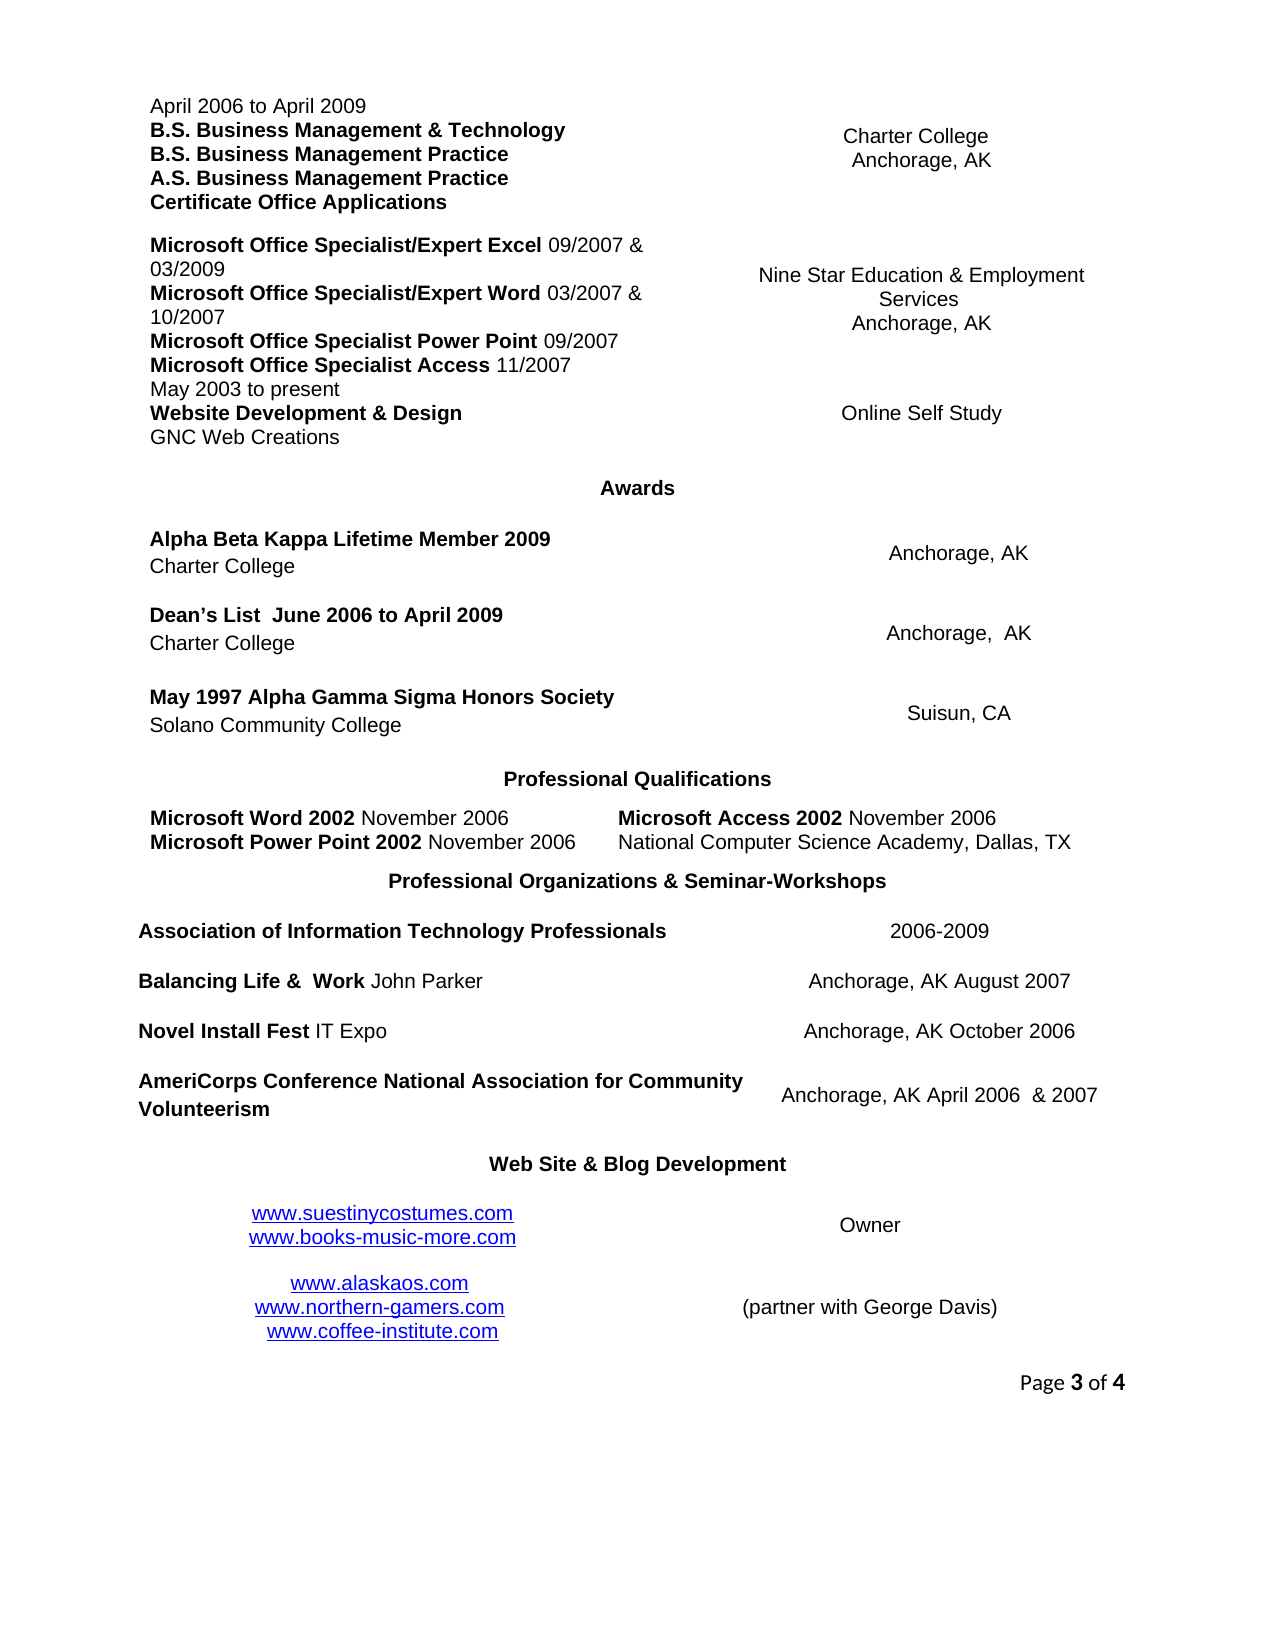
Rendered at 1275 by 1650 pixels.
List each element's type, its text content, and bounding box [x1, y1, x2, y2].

table_header Microsoft Access 2002 November 2006 National Computer Science Academy, Dallas, TX [607, 806, 1114, 854]
table_header Charter College Anchorage, AK [729, 75, 1114, 233]
table_cell www.alaskaos.com www.northern-gamers.com www.coffee-institute.com [139, 1261, 626, 1355]
table_cell Anchorage, AK August 2007 [766, 958, 1113, 1008]
table_header April 2006 to April 2009 B.S. Business Management & Technology B.S. Business Management Practice A.S. Business Management Practice Certificate Office Applications [139, 75, 729, 233]
table_cell Anchorage, AK [805, 591, 1113, 674]
table_header Association of Information Technology Professionals [127, 908, 766, 958]
text Professional Organizations & Seminar-Workshops [150, 869, 1125, 893]
table_cell (partner with George Davis) [626, 1261, 1114, 1355]
table_cell Nine Star Education & Employment Services Anchorage, AK [729, 233, 1114, 377]
table_cell Suisun, CA [805, 675, 1113, 752]
table_header Alpha Beta Kappa Lifetime Member 2009 Charter College [138, 515, 804, 591]
table_cell Dean’s List June 2006 to April 2009 Charter College [138, 591, 804, 674]
table_header Anchorage, AK [805, 515, 1113, 591]
text Web Site & Blog Development [150, 1151, 1125, 1175]
table_cell May 2003 to present Website Development & Design GNC Web Creations [139, 377, 729, 461]
table_cell Anchorage, AK October 2006 [766, 1009, 1113, 1059]
table_header Microsoft Word 2002 November 2006 Microsoft Power Point 2002 November 2006 [139, 806, 607, 854]
table_cell Novel Install Fest IT Expo [127, 1009, 766, 1059]
table_cell May 1997 Alpha Gamma Sigma Honors Society Solano Community College [138, 675, 804, 752]
table_cell Anchorage, AK April 2006 & 2007 [766, 1059, 1113, 1136]
table_header www.suestinycostumes.com www.books-music-more.com [139, 1190, 626, 1261]
table_cell Microsoft Office Specialist/Expert Excel 09/2007 & 03/2009 Microsoft Office Specialist/Expert Word 03/2007 & 10/2007 Microsoft Office Specialist Power Point 09/2007 Microsoft Office Specialist Access 11/2007 [139, 233, 729, 377]
text Awards [150, 476, 1125, 500]
table_cell AmeriCorps Conference National Association for Community Volunteerism [127, 1059, 766, 1136]
table_header Owner [626, 1190, 1114, 1261]
table_cell Online Self Study [729, 377, 1114, 461]
text Professional Qualifications [150, 767, 1125, 791]
table_header 2006-2009 [766, 908, 1113, 958]
table_cell Balancing Life & Work John Parker [127, 958, 766, 1008]
